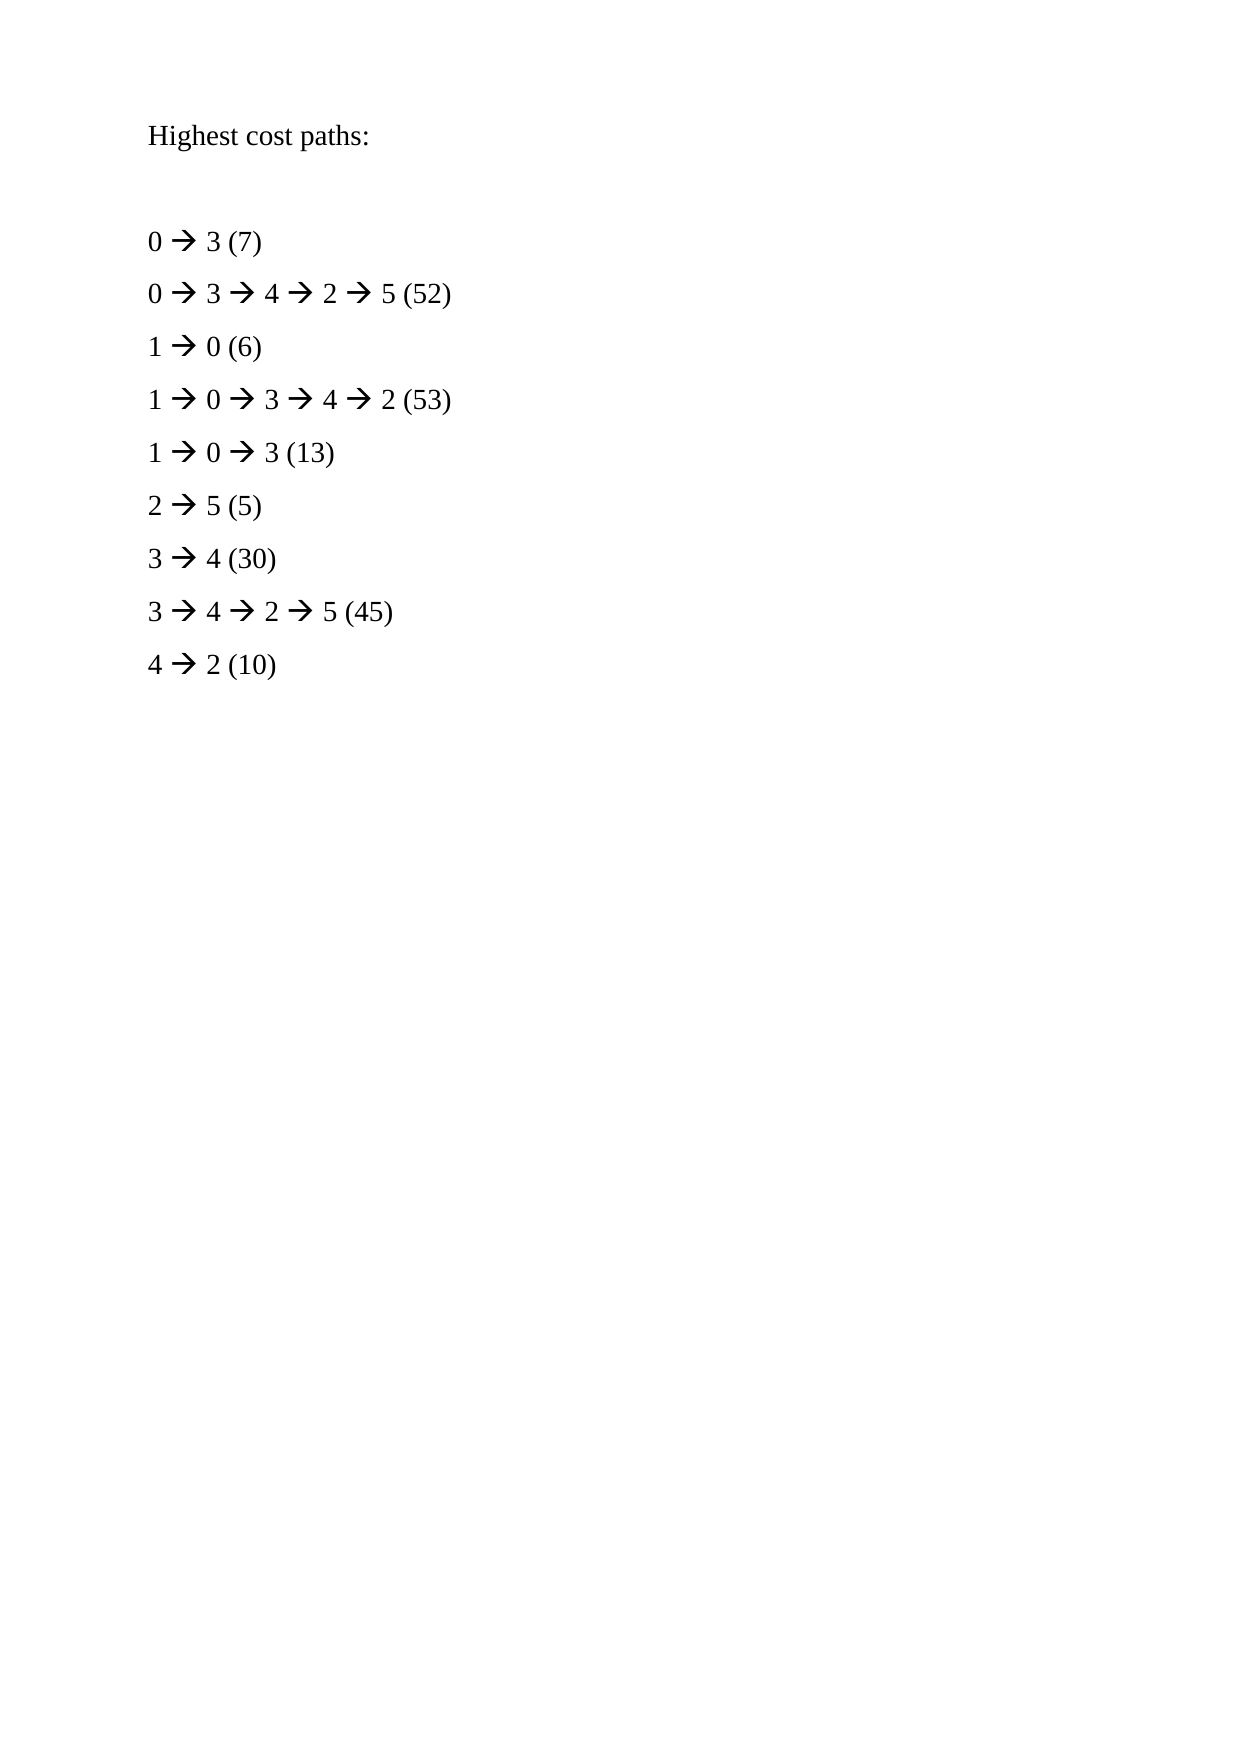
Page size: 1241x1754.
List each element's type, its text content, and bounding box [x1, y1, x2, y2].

text 1 0 (6) [148, 329, 597, 363]
text 2 5 (5) [148, 488, 597, 522]
text 1 0 3 (13) [148, 435, 597, 469]
text 1 0 3 4 2 (53) [148, 382, 597, 416]
text 3 4 (30) [148, 541, 597, 575]
text 0 3 (7) [148, 224, 597, 257]
text 3 4 2 5 (45) [148, 594, 597, 628]
text Highest cost paths: [148, 118, 597, 152]
text 4 2 (10) [148, 647, 597, 681]
text 0 3 4 2 5 (52) [148, 277, 597, 310]
